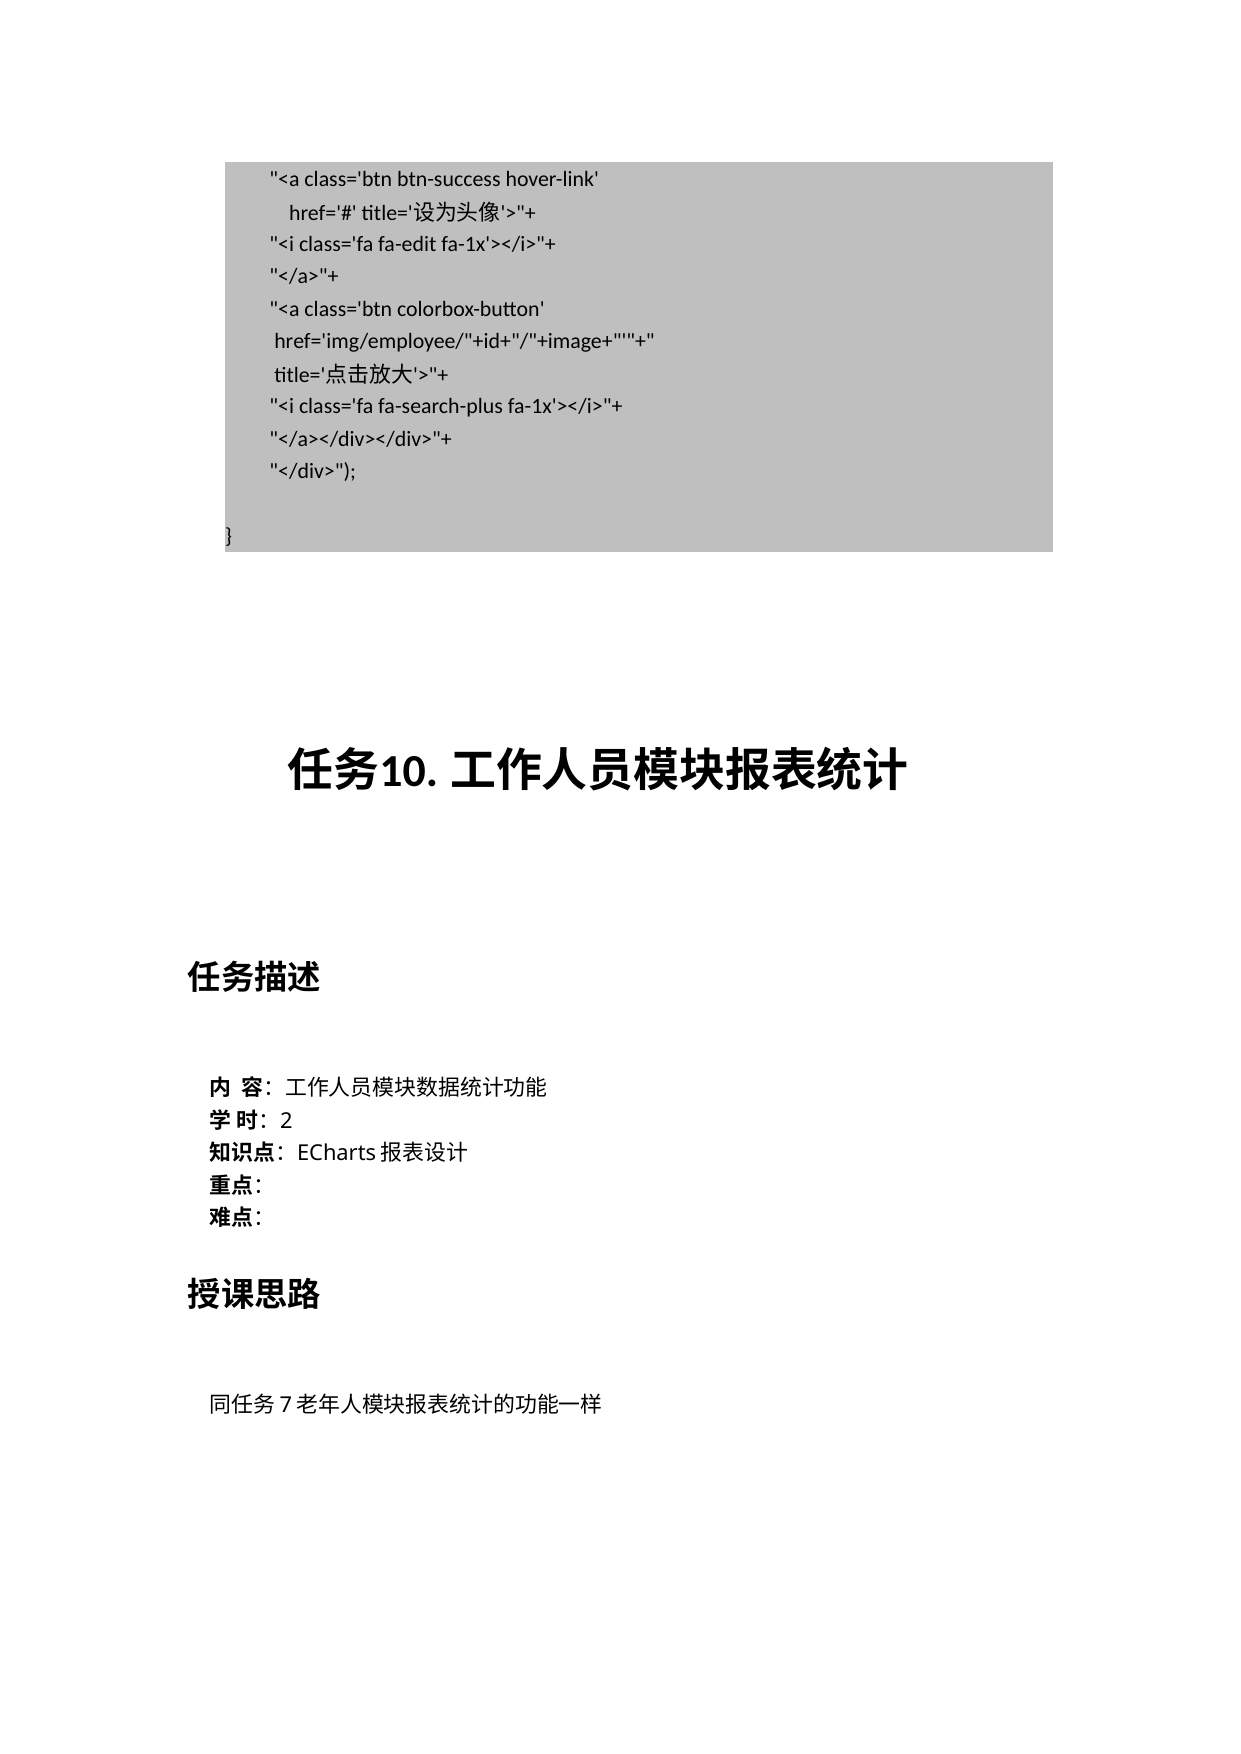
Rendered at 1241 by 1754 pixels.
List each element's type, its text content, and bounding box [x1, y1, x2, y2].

text 难点： [209, 1200, 1053, 1232]
text 重点： [209, 1167, 1053, 1200]
text 内 容：工作人员模块数据统计功能 [209, 1070, 1053, 1102]
subtitle 授课思路 [187, 1259, 1053, 1324]
subtitle 任务描述 [187, 943, 1053, 1008]
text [225, 162, 1053, 552]
text 知识点：ECharts报表设计 [209, 1135, 1053, 1167]
subtitle 工作人员模块报表统计 [287, 717, 1053, 815]
text 学 时：2 [209, 1102, 1053, 1135]
text 同任务7老年人模块报表统计的功能一样 [209, 1387, 1053, 1419]
